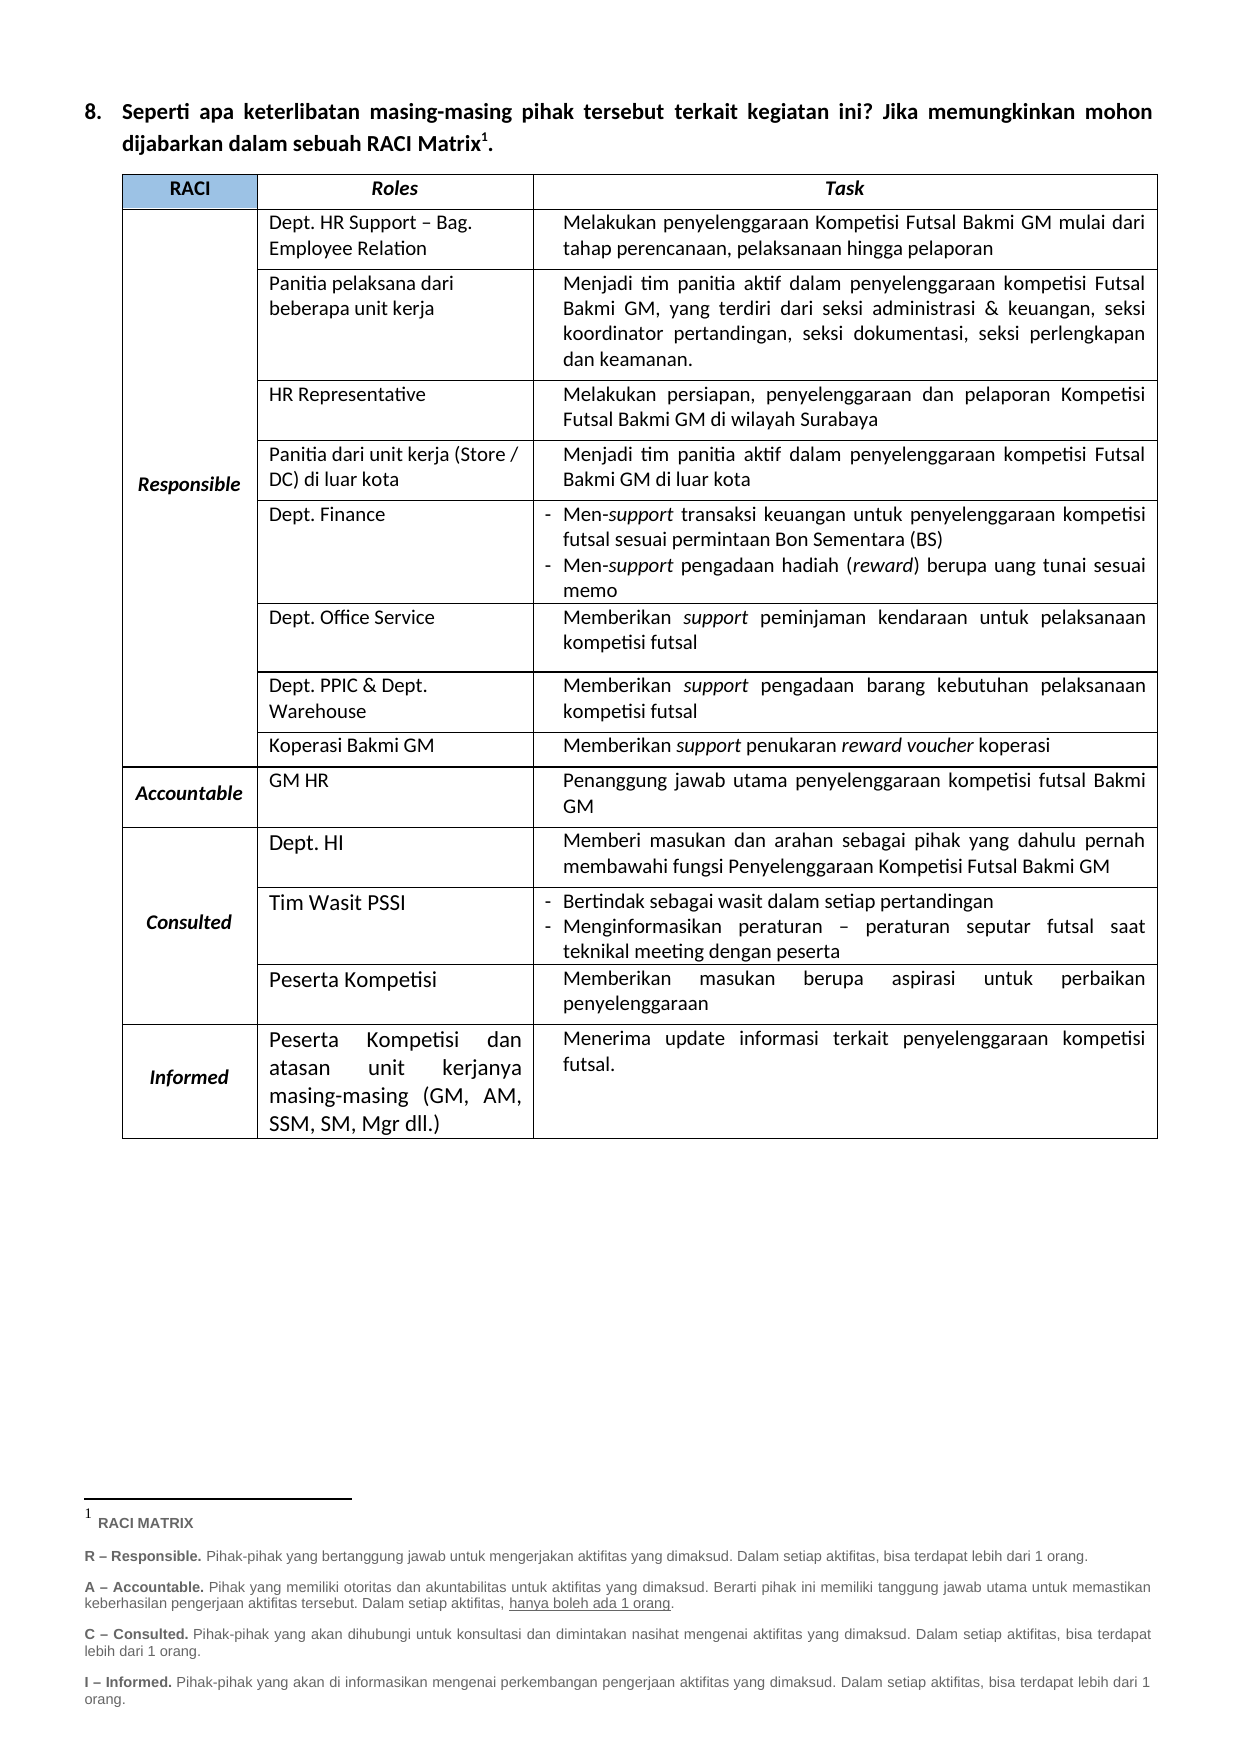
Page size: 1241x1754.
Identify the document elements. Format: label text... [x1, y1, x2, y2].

table_header RACI [123, 175, 257, 208]
table_cell Memberikan support pengadaan barang kebutuhan pelaksanaan kompetisi futsal [534, 673, 1157, 732]
list Seperti apa keterlibatan masing-masing pihak tersebut terkait kegiatan ini? Jika memungkinkan mohon dijabarkan dalam sebuah RACI Matrix. [84, 97, 1153, 157]
table_cell Tim Wasit PSSI [258, 888, 533, 964]
table_cell Menjadi tim panitia aktif dalam penyelenggaraan kompetisi Futsal Bakmi GM di luar kota [534, 441, 1157, 500]
table_cell Dept. PPIC & Dept. Warehouse [258, 673, 533, 732]
table_cell Penanggung jawab utama penyelenggaraan kompetisi futsal Bakmi GM [534, 768, 1157, 827]
table_cell Panitia dari unit kerja (Store / DC) di luar kota [258, 441, 533, 500]
table_cell Memberikan support penukaran reward voucher koperasi [534, 733, 1157, 766]
table_cell Men-support transaksi keuangan untuk penyelenggaraan kompetisi futsal sesuai permintaan Bon Sementara (BS) Men-support pengadaan hadiah (reward) berupa uang tunai sesuai memo [534, 501, 1157, 603]
table_cell Menerima update informasi terkait penyelenggaraan kompetisi futsal. [534, 1025, 1157, 1137]
table_cell Peserta Kompetisi dan atasan unit kerjanya masing-masing (GM, AM, SSM, SM, Mgr dll.) [258, 1025, 533, 1137]
table_cell Dept. HI [258, 828, 533, 887]
table_cell Menjadi tim panitia aktif dalam penyelenggaraan kompetisi Futsal Bakmi GM, yang terdiri dari seksi administrasi & keuangan, seksi koordinator pertandingan, seksi dokumentasi, seksi perlengkapan dan keamanan. [534, 270, 1157, 380]
table_cell Dept. HR Support – Bag. Employee Relation [258, 210, 533, 269]
table_cell Consulted [123, 828, 257, 1024]
table_cell Panitia pelaksana dari beberapa unit kerja [258, 270, 533, 380]
table_cell Koperasi Bakmi GM [258, 733, 533, 766]
table_cell Memberikan support peminjaman kendaraan untuk pelaksanaan kompetisi futsal [534, 604, 1157, 671]
table_header Roles [258, 175, 533, 208]
table_cell GM HR [258, 768, 533, 827]
table_cell Memberikan masukan berupa aspirasi untuk perbaikan penyelenggaraan [534, 965, 1157, 1024]
table_cell Melakukan penyelenggaraan Kompetisi Futsal Bakmi GM mulai dari tahap perencanaan, pelaksanaan hingga pelaporan [534, 210, 1157, 269]
table_cell HR Representative [258, 381, 533, 440]
table_cell Informed [123, 1025, 257, 1137]
table_cell Peserta Kompetisi [258, 965, 533, 1024]
table_cell Melakukan persiapan, penyelenggaraan dan pelaporan Kompetisi Futsal Bakmi GM di wilayah Surabaya [534, 381, 1157, 440]
table_cell Dept. Finance [258, 501, 533, 603]
table_cell Accountable [123, 768, 257, 827]
table_header Task [534, 175, 1157, 208]
table_cell Dept. Office Service [258, 604, 533, 671]
table_cell Memberi masukan dan arahan sebagai pihak yang dahulu pernah membawahi fungsi Penyelenggaraan Kompetisi Futsal Bakmi GM [534, 828, 1157, 887]
table_cell Bertindak sebagai wasit dalam setiap pertandingan Menginformasikan peraturan – peraturan seputar futsal saat teknikal meeting dengan peserta [534, 888, 1157, 964]
table_cell Responsible [123, 210, 257, 766]
